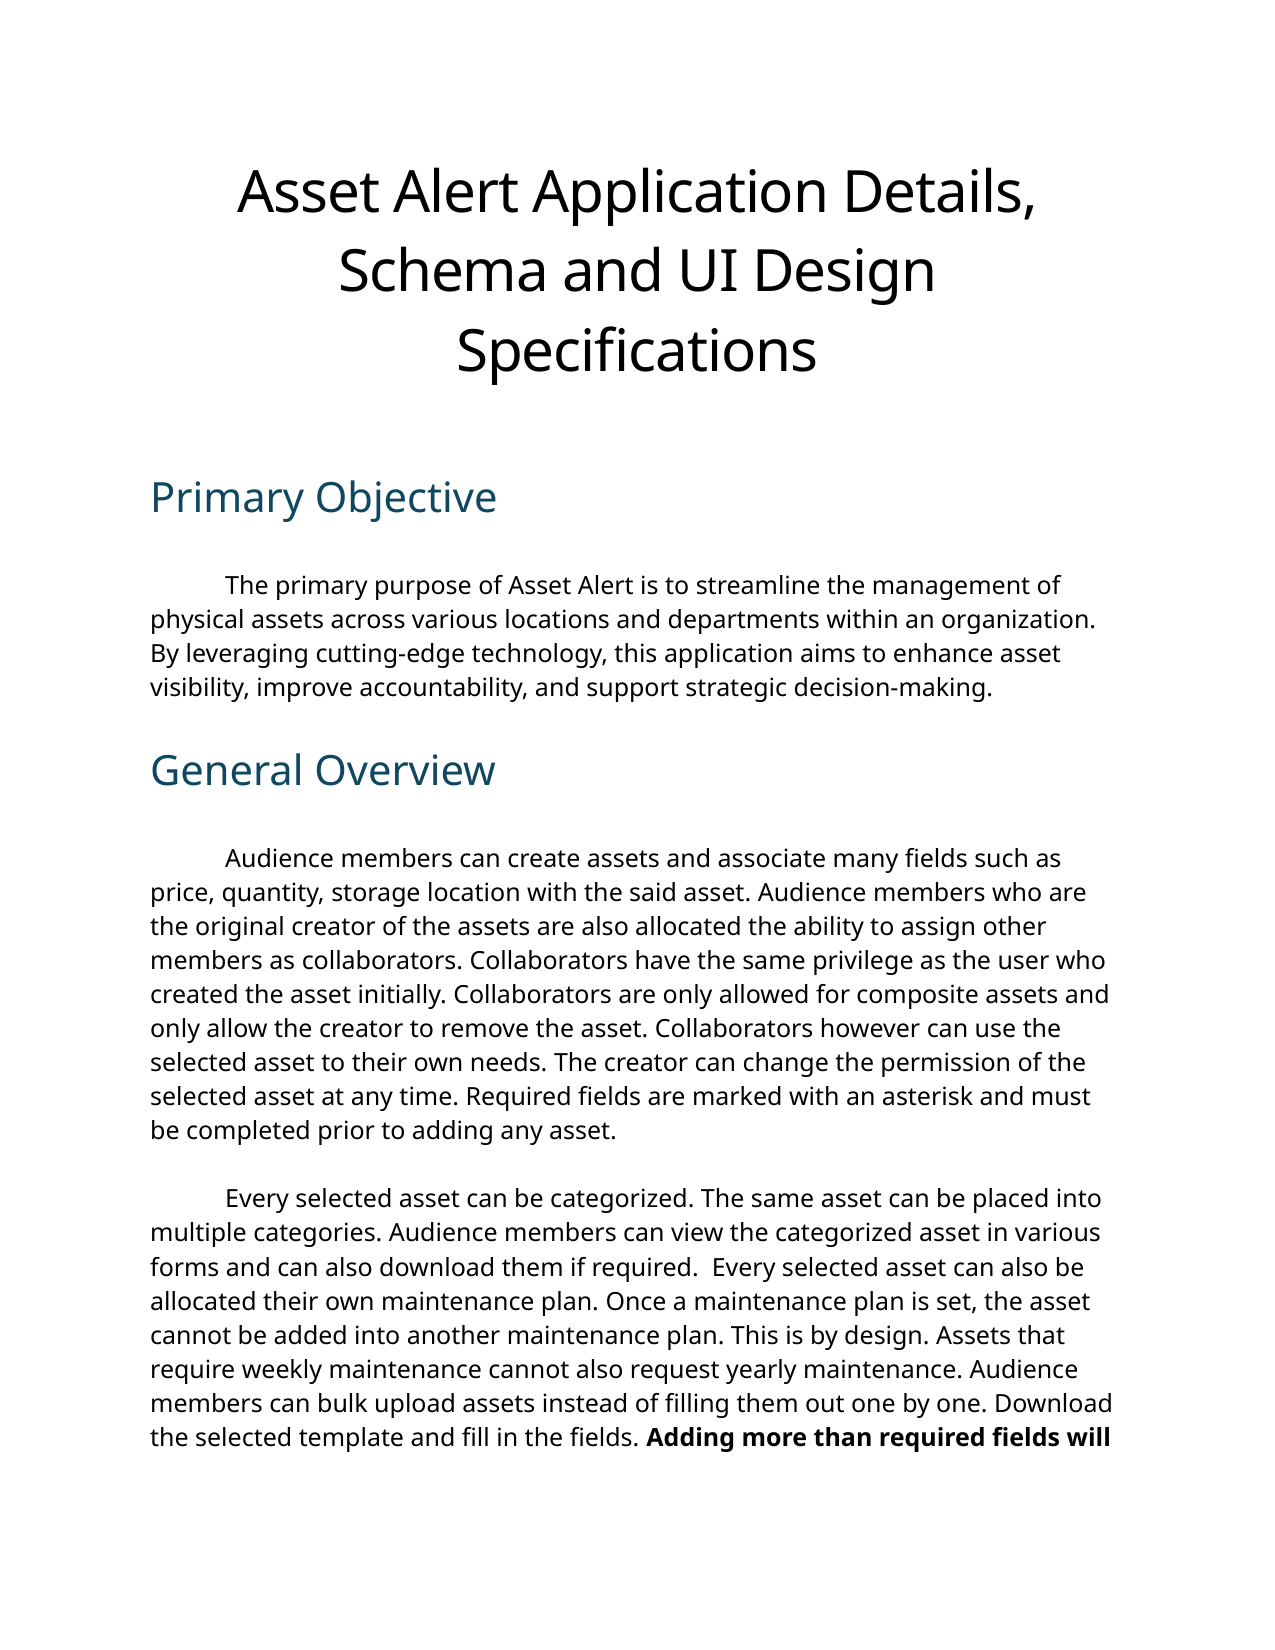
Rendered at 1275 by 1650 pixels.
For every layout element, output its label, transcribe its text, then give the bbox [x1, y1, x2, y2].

title Asset Alert Application Details, Schema and UI Design Specifications [150, 150, 1125, 388]
text The primary purpose of Asset Alert is to streamline the management of physical assets across various locations and departments within an organization. By leveraging cutting-edge technology, this application aims to enhance asset visibility, improve accountability, and support strategic decision-making. [150, 567, 1125, 704]
text Audience members can create assets and associate many fields such as price, quantity, storage location with the said asset. Audience members who are the original creator of the assets are also allocated the ability to assign other members as collaborators. Collaborators have the same privilege as the user who created the asset initially. Collaborators are only allowed for composite assets and only allow the creator to remove the asset. Collaborators however can use the selected asset to their own needs. The creator can change the permission of the selected asset at any time. Required fields are marked with an asterisk and must be completed prior to adding any asset. [150, 840, 1125, 1147]
subtitle Primary Objective [150, 468, 1125, 525]
subtitle General Overview [150, 741, 1125, 798]
